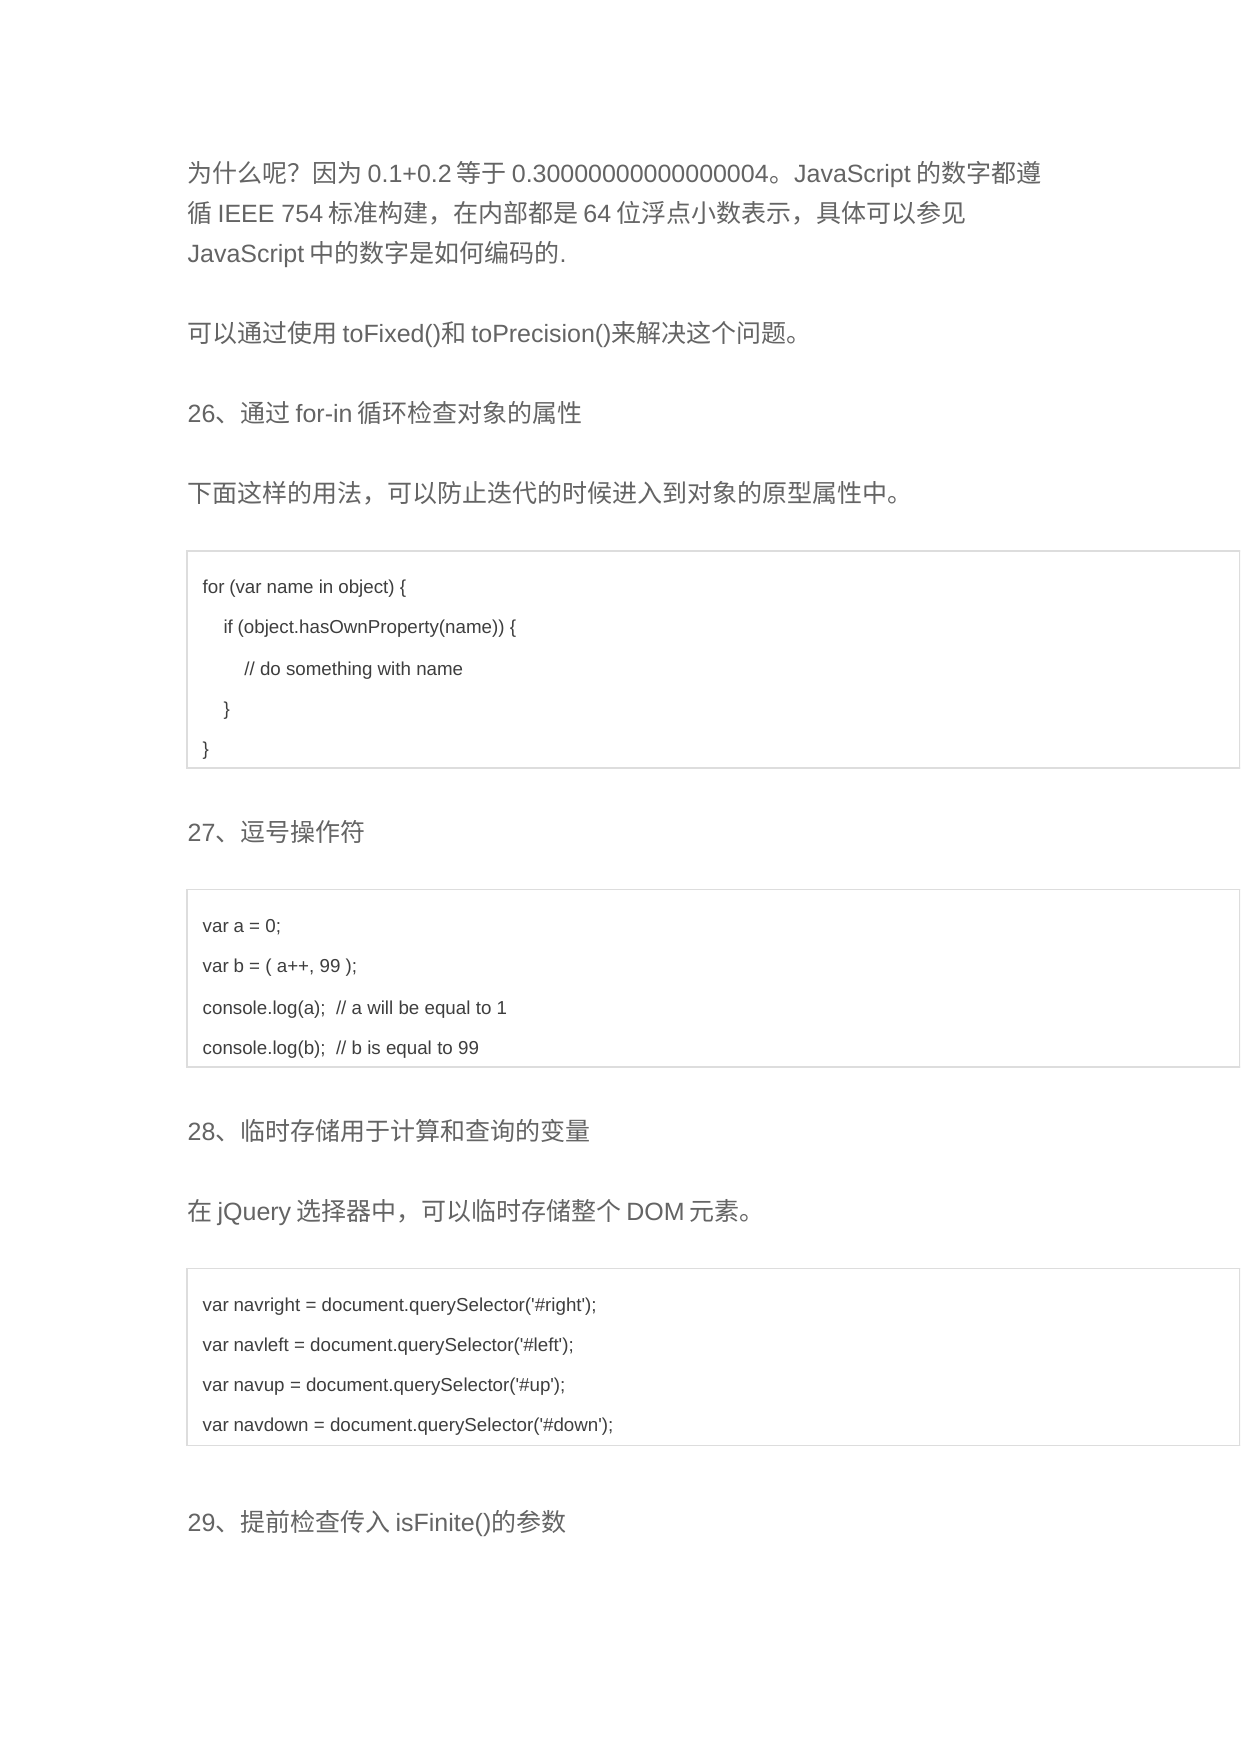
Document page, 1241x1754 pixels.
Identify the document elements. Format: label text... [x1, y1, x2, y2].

table_header var a = 0; var b = ( a++, 99 ); console.log(a); // a will be equal to 1 console.log(b); // b is equal to 99 [188, 890, 1239, 1066]
table_header var navright = document.querySelector('#right'); var navleft = document.querySelector('#left'); var navup = document.querySelector('#up'); var navdown = document.querySelector('#down'); [188, 1269, 1239, 1445]
text 为什么呢？因为0.1+0.2等于0.30000000000000004。JavaScript的数字都遵循IEEE 754标准构建，在内部都是64位浮点小数表示，具体可以参见JavaScript中的数字是如何编码的. [187, 150, 1053, 270]
text 下面这样的用法，可以防止迭代的时候进入到对象的原型属性中。 [187, 470, 1053, 510]
text 26、通过for-in循环检查对象的属性 [187, 390, 1053, 430]
text 28、临时存储用于计算和查询的变量 [187, 1107, 1053, 1147]
text 27、逗号操作符 [187, 809, 1053, 849]
table_header for (var name in object) { if (object.hasOwnProperty(name)) { // do something with name } } [188, 552, 1239, 767]
text 在jQuery选择器中，可以临时存储整个DOM元素。 [187, 1187, 1053, 1227]
text 可以通过使用toFixed()和toPrecision()来解决这个问题。 [187, 310, 1053, 350]
text 29、提前检查传入isFinite()的参数 [187, 1498, 1053, 1538]
